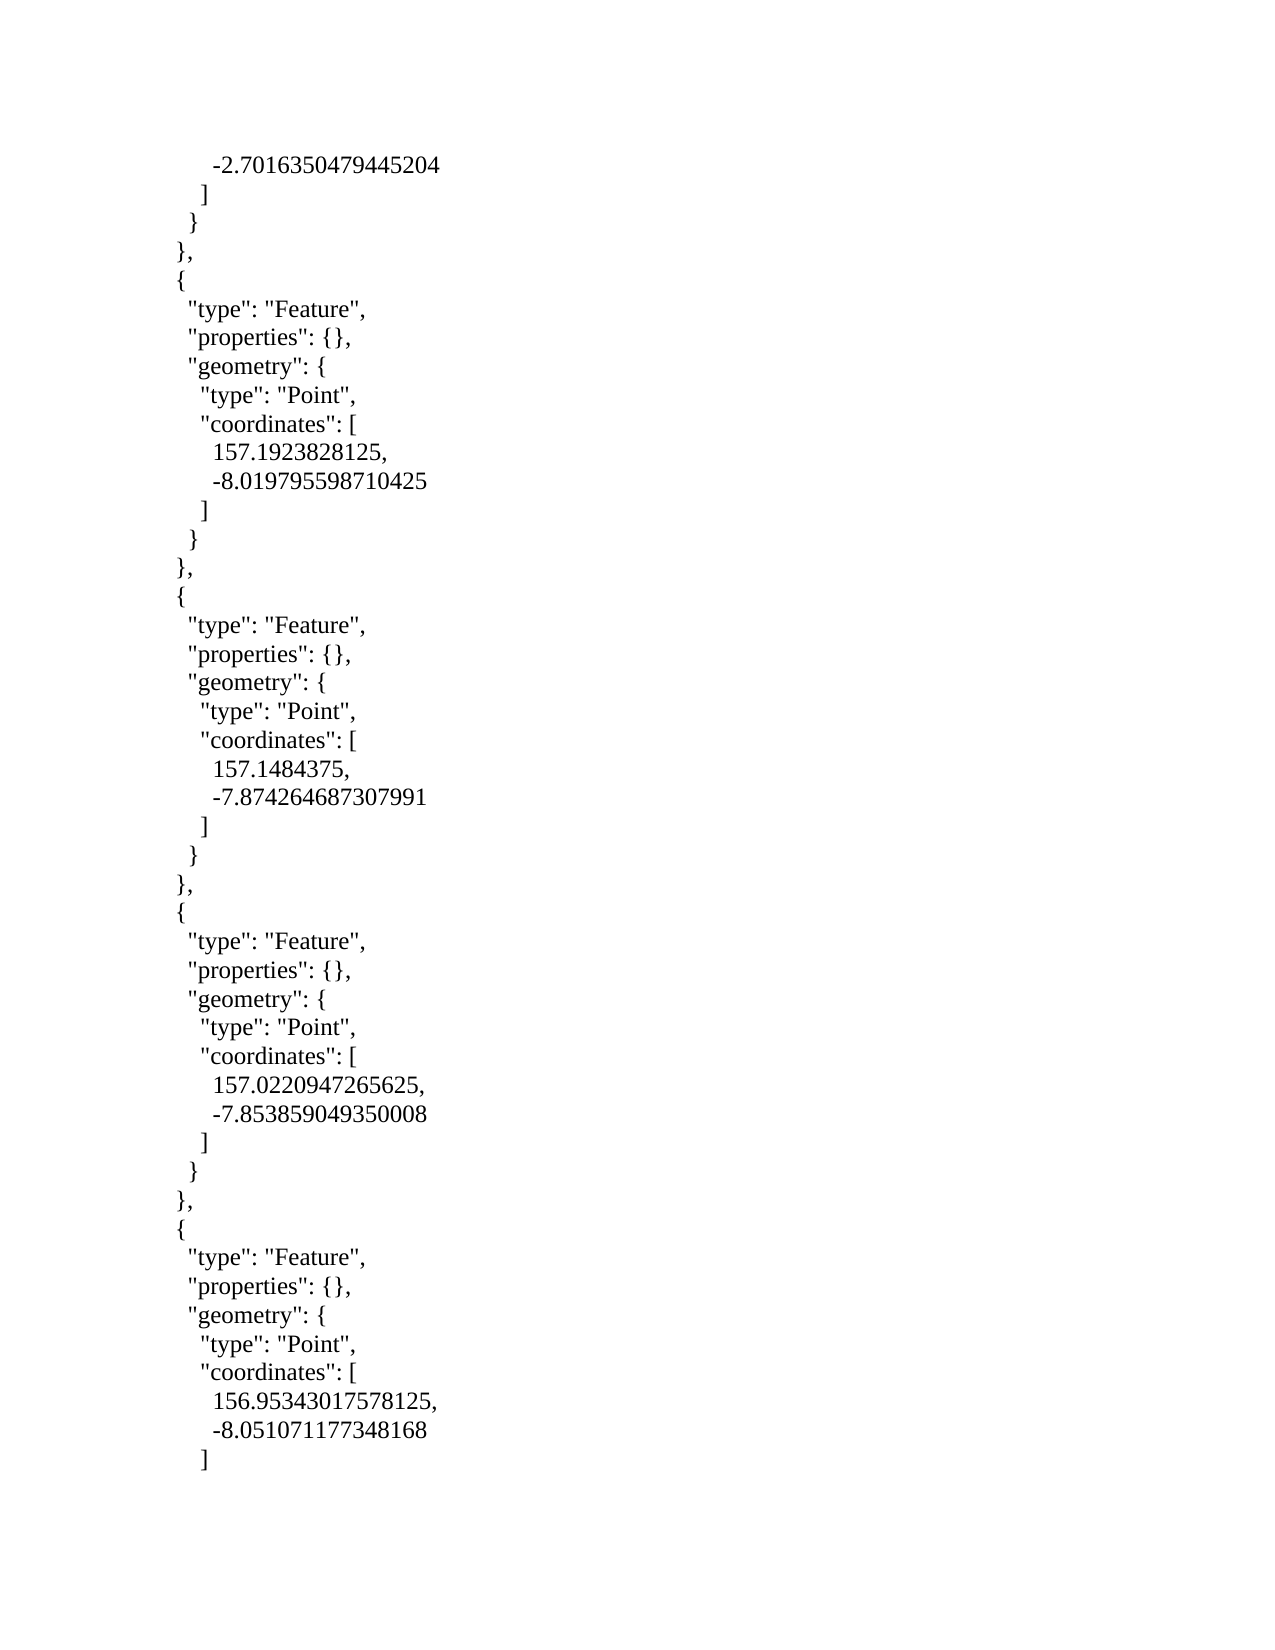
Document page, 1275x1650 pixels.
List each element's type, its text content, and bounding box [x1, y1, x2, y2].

text "properties": {}, [150, 955, 1125, 984]
text } [150, 524, 1125, 552]
text "type": "Feature", [150, 610, 1125, 639]
text ] [150, 179, 1125, 207]
text "geometry": { [150, 351, 1125, 380]
text 157.1484375, [150, 754, 1125, 782]
text } [150, 207, 1125, 236]
text ] [150, 495, 1125, 524]
text "type": "Feature", [150, 1242, 1125, 1271]
text }, [150, 552, 1125, 581]
text "properties": {}, [150, 639, 1125, 667]
text }, [150, 1185, 1125, 1214]
text "coordinates": [ [150, 409, 1125, 437]
text -8.019795598710425 [150, 466, 1125, 495]
text { [150, 897, 1125, 926]
text "geometry": { [150, 1300, 1125, 1329]
text "properties": {}, [150, 1271, 1125, 1300]
text ] [150, 1444, 1125, 1472]
text "coordinates": [ [150, 1041, 1125, 1070]
text "geometry": { [150, 667, 1125, 696]
text }, [150, 869, 1125, 897]
text "type": "Feature", [150, 294, 1125, 322]
text } [150, 840, 1125, 869]
text "type": "Point", [150, 1012, 1125, 1041]
text "type": "Point", [150, 696, 1125, 725]
text "properties": {}, [150, 322, 1125, 351]
text -2.7016350479445204 [150, 150, 1125, 179]
text }, [150, 236, 1125, 265]
text -8.051071177348168 [150, 1415, 1125, 1444]
text 157.0220947265625, [150, 1070, 1125, 1099]
text "type": "Point", [150, 380, 1125, 409]
text 156.95343017578125, [150, 1386, 1125, 1415]
text "coordinates": [ [150, 725, 1125, 754]
text "type": "Feature", [150, 926, 1125, 955]
text ] [150, 811, 1125, 840]
text } [150, 1156, 1125, 1185]
text "geometry": { [150, 984, 1125, 1012]
text -7.853859049350008 [150, 1099, 1125, 1127]
text { [150, 1214, 1125, 1242]
text -7.874264687307991 [150, 782, 1125, 811]
text { [150, 581, 1125, 610]
text 157.1923828125, [150, 437, 1125, 466]
text ] [150, 1127, 1125, 1156]
text "coordinates": [ [150, 1357, 1125, 1386]
text { [150, 265, 1125, 294]
text "type": "Point", [150, 1329, 1125, 1357]
